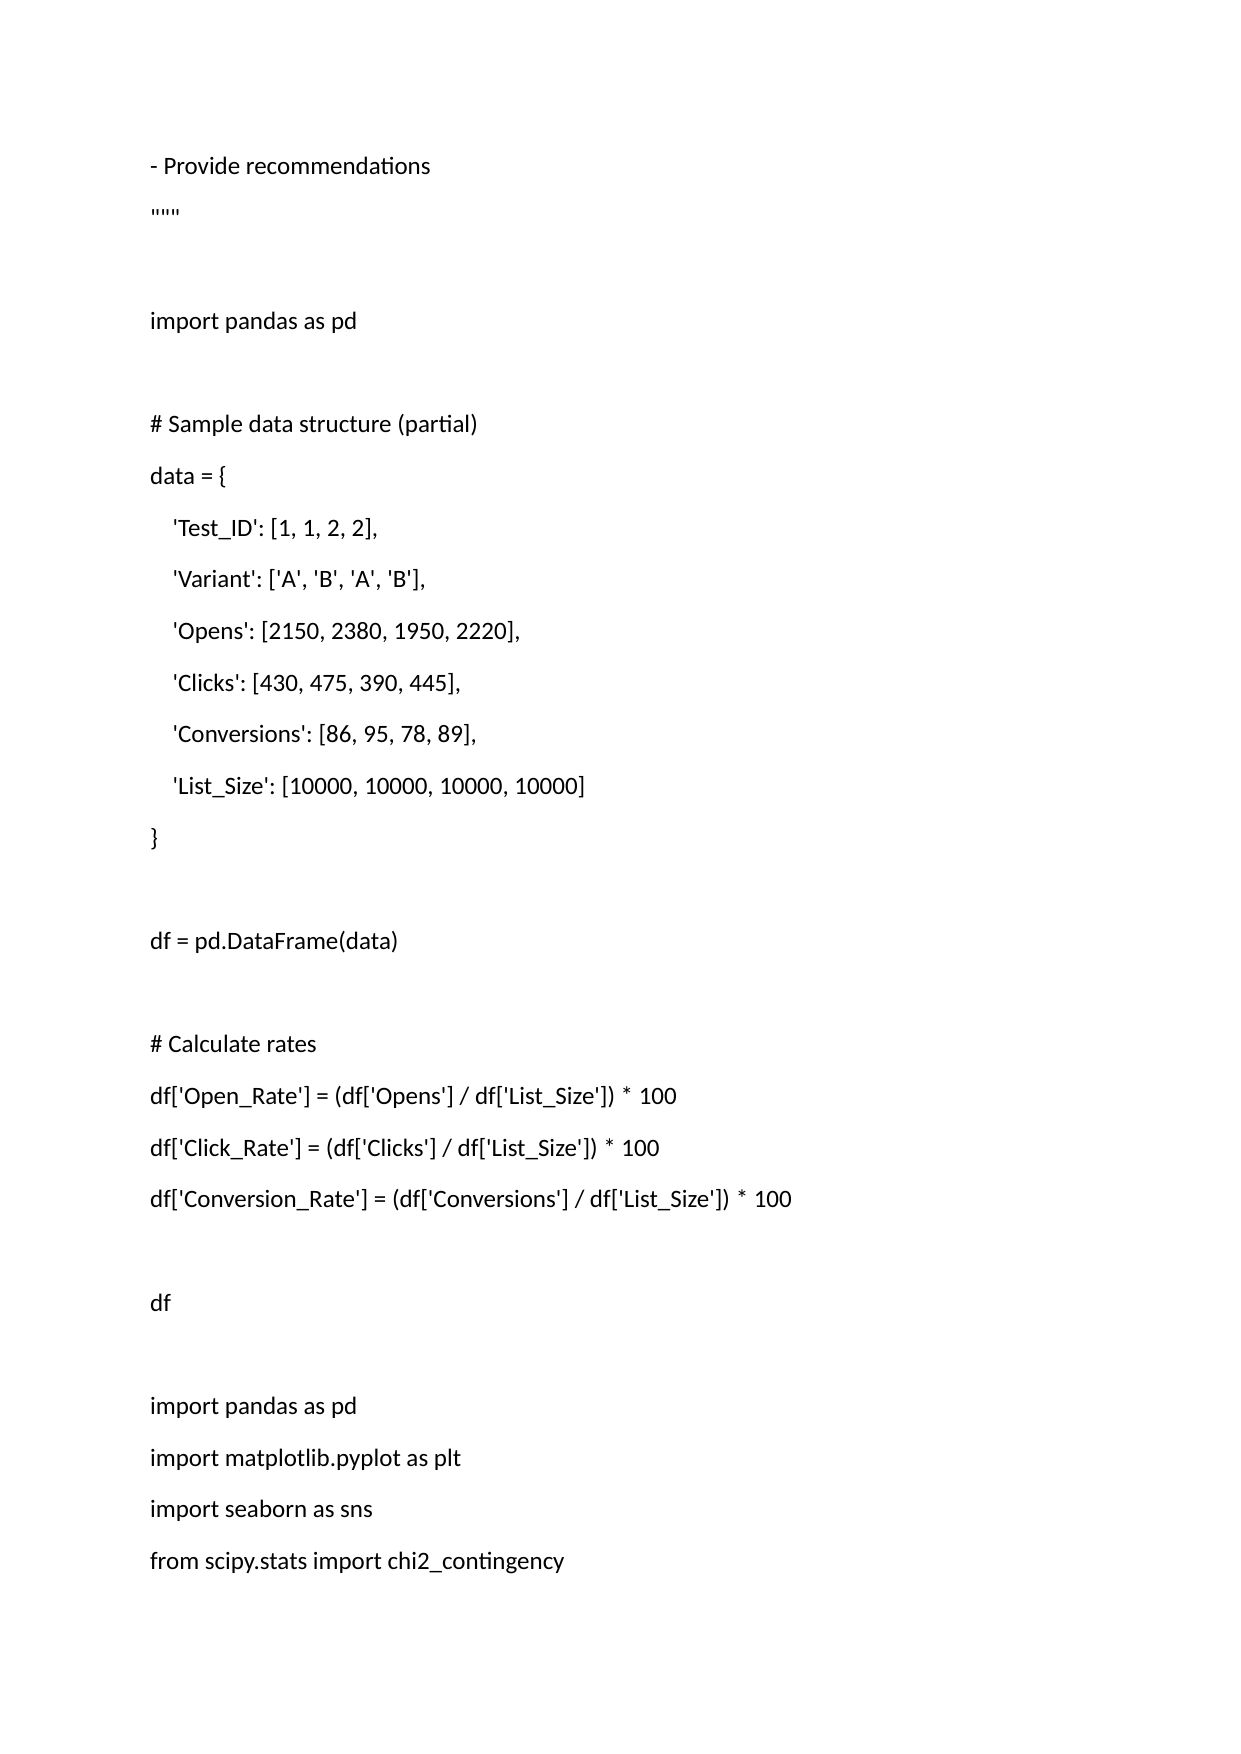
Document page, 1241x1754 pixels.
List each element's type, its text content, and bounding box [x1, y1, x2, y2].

text 'Clicks': [430, 475, 390, 445], [150, 667, 1090, 697]
text import pandas as pd [150, 1390, 1090, 1421]
text - Provide recommendations [150, 150, 1090, 181]
text # Calculate rates [150, 1028, 1090, 1059]
text 'Variant': ['A', 'B', 'A', 'B'], [150, 563, 1090, 594]
text import pandas as pd [150, 305, 1090, 336]
text 'Conversions': [86, 95, 78, 89], [150, 718, 1090, 749]
text df['Open_Rate'] = (df['Opens'] / df['List_Size']) * 100 [150, 1080, 1090, 1111]
text } [150, 822, 1090, 852]
text 'Test_ID': [1, 1, 2, 2], [150, 512, 1090, 542]
text df [150, 1287, 1090, 1317]
text df['Click_Rate'] = (df['Clicks'] / df['List_Size']) * 100 [150, 1132, 1090, 1162]
text 'List_Size': [10000, 10000, 10000, 10000] [150, 770, 1090, 801]
text df['Conversion_Rate'] = (df['Conversions'] / df['List_Size']) * 100 [150, 1183, 1090, 1214]
text from scipy.stats import chi2_contingency [150, 1545, 1090, 1576]
text import matplotlib.pyplot as plt [150, 1442, 1090, 1472]
text import seaborn as sns [150, 1493, 1090, 1524]
text """ [150, 202, 1090, 232]
text # Sample data structure (partial) [150, 408, 1090, 439]
text df = pd.DataFrame(data) [150, 925, 1090, 956]
text 'Opens': [2150, 2380, 1950, 2220], [150, 615, 1090, 646]
text data = { [150, 460, 1090, 491]
